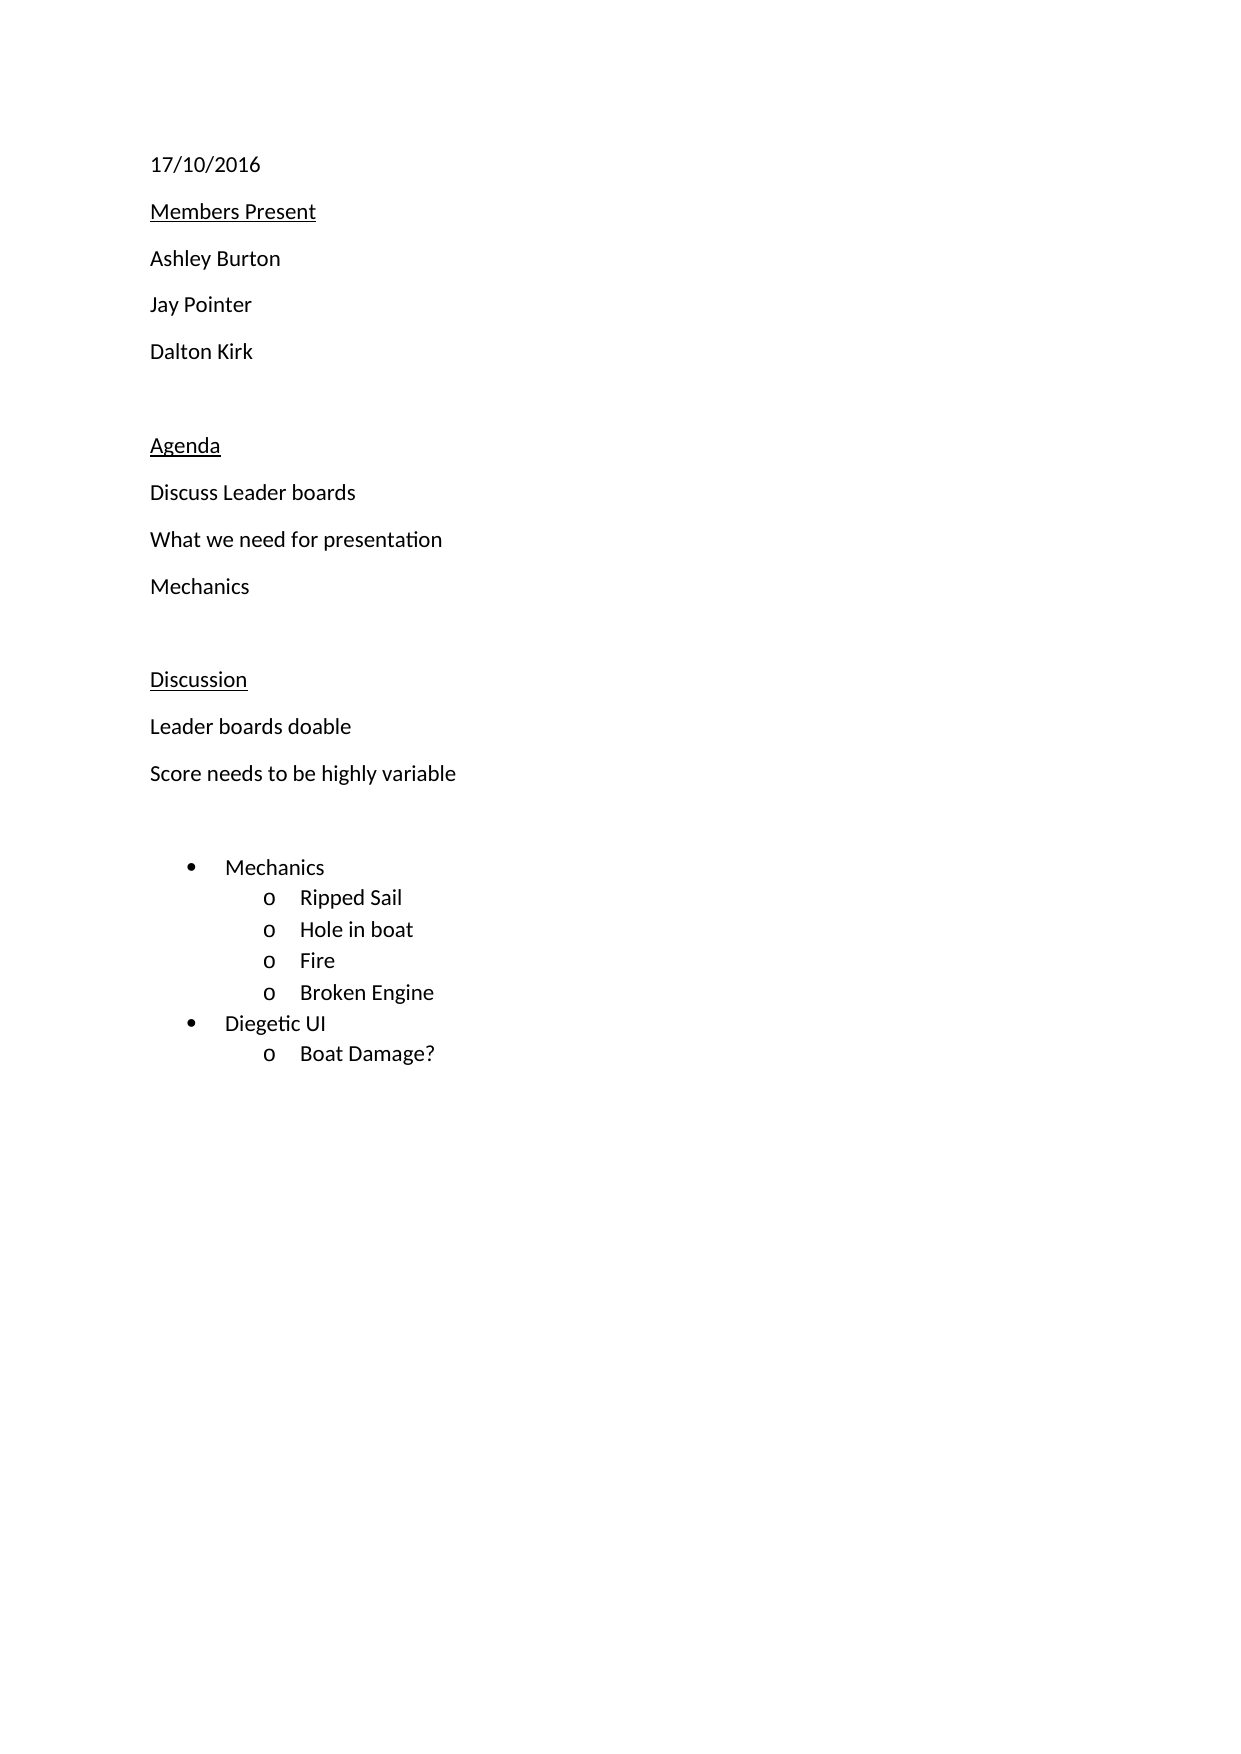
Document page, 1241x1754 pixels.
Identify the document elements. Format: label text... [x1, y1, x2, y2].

list Boat Damage? [262, 1039, 1090, 1068]
list Fire [262, 946, 1090, 975]
text Discussion [150, 666, 1090, 694]
list Ripped Sail [262, 883, 1090, 912]
text Score needs to be highly variable [150, 759, 1090, 787]
text Discuss Leader boards [150, 478, 1090, 506]
list Diegetic UI [187, 1009, 1090, 1037]
list Broken Engine [262, 978, 1090, 1007]
text Leader boards doable [150, 712, 1090, 741]
list Hole in boat [262, 915, 1090, 944]
text 17/10/2016 [150, 150, 1090, 178]
text Mechanics [150, 572, 1090, 600]
text What we need for presentation [150, 525, 1090, 553]
text Jay Pointer [150, 291, 1090, 319]
text Members Present [150, 197, 1090, 225]
list Mechanics [187, 853, 1090, 881]
text Dalton Kirk [150, 337, 1090, 366]
text Agenda [150, 431, 1090, 459]
text Ashley Burton [150, 244, 1090, 272]
